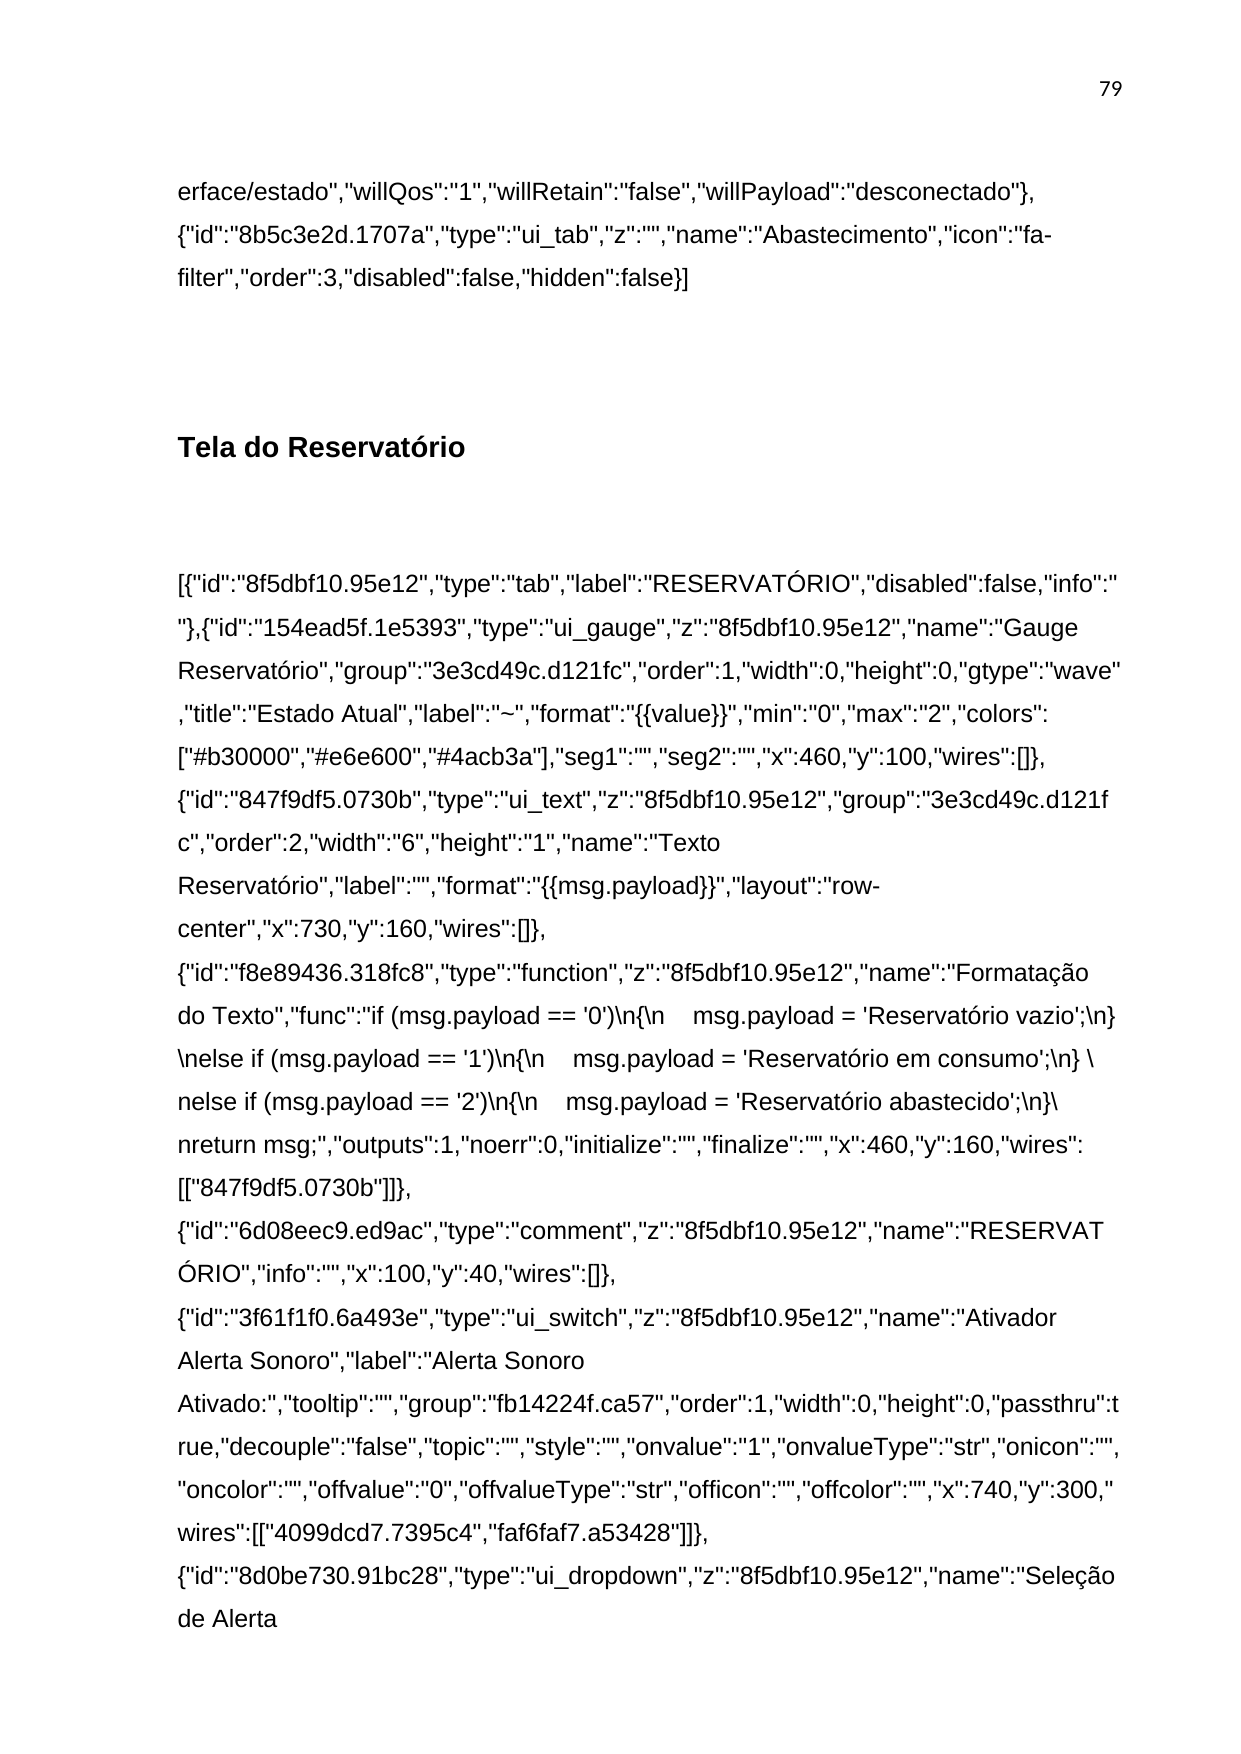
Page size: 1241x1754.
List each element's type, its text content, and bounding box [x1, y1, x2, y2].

text Tela do Reservatório [177, 430, 1122, 464]
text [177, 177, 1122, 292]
